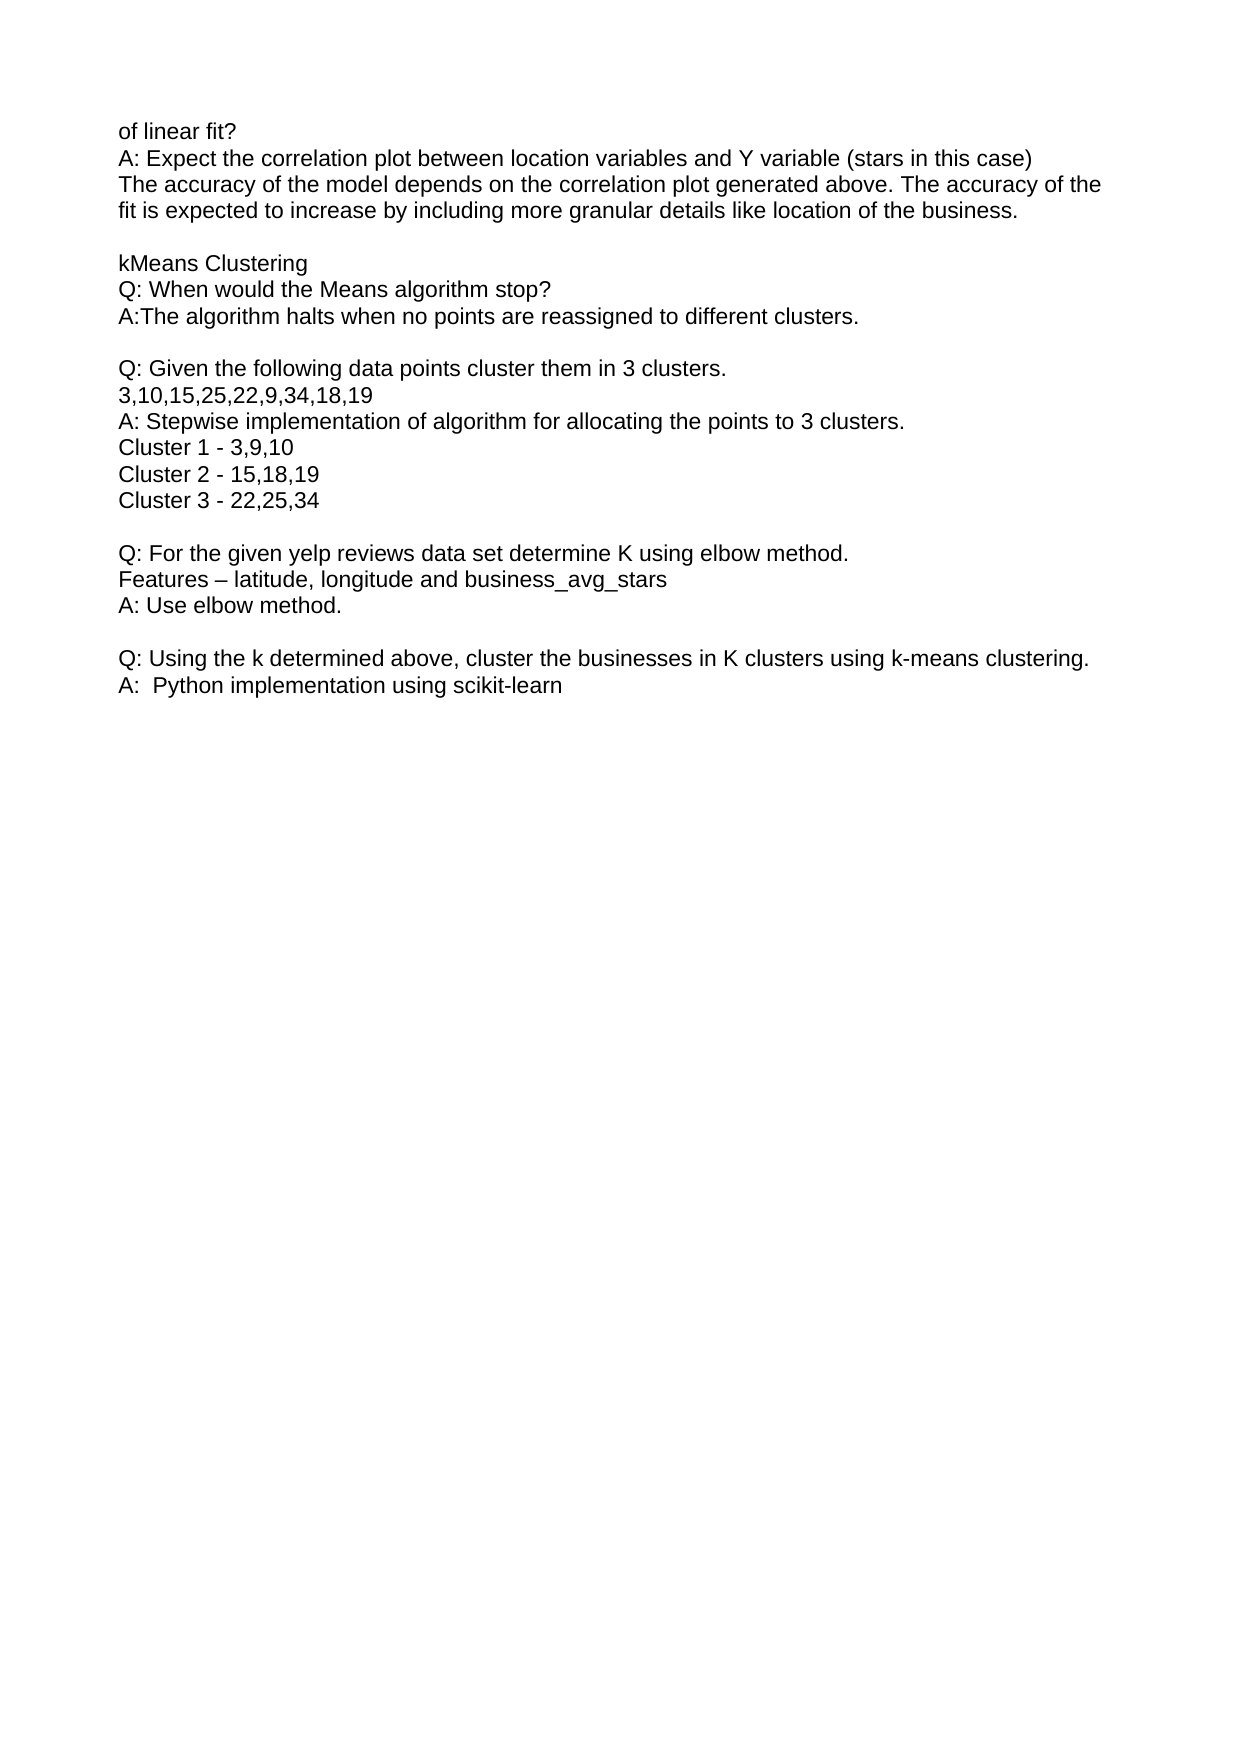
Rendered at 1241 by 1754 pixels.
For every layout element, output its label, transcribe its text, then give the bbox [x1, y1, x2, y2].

text A: Python implementation using scikit-learn [118, 672, 1122, 698]
text A: Stepwise implementation of algorithm for allocating the points to 3 clusters. [118, 408, 1122, 434]
text Q: When would the Means algorithm stop? [118, 276, 1122, 303]
text A: Use elbow method. [118, 592, 1122, 619]
text Cluster 2 - 15,18,19 [118, 461, 1122, 487]
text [118, 118, 1122, 144]
text kMeans Clustering [118, 250, 1122, 276]
text Q: For the given yelp reviews data set determine K using elbow method. [118, 540, 1122, 566]
text Cluster 1 - 3,9,10 [118, 434, 1122, 461]
text A: Expect the correlation plot between location variables and Y variable (stars in this case) [118, 144, 1122, 171]
text Q: Given the following data points cluster them in 3 clusters. [118, 355, 1122, 382]
text Cluster 3 - 22,25,34 [118, 487, 1122, 513]
text A:The algorithm halts when no points are reassigned to different clusters. [118, 303, 1122, 329]
text 3,10,15,25,22,9,34,18,19 [118, 382, 1122, 408]
text The accuracy of the model depends on the correlation plot generated above. The accuracy of the fit is expected to increase by including more granular details like location of the business. [118, 171, 1122, 223]
text Q: Using the k determined above, cluster the businesses in K clusters using k-means clustering. [118, 645, 1122, 672]
text Features – latitude, longitude and business_avg_stars [118, 566, 1122, 592]
